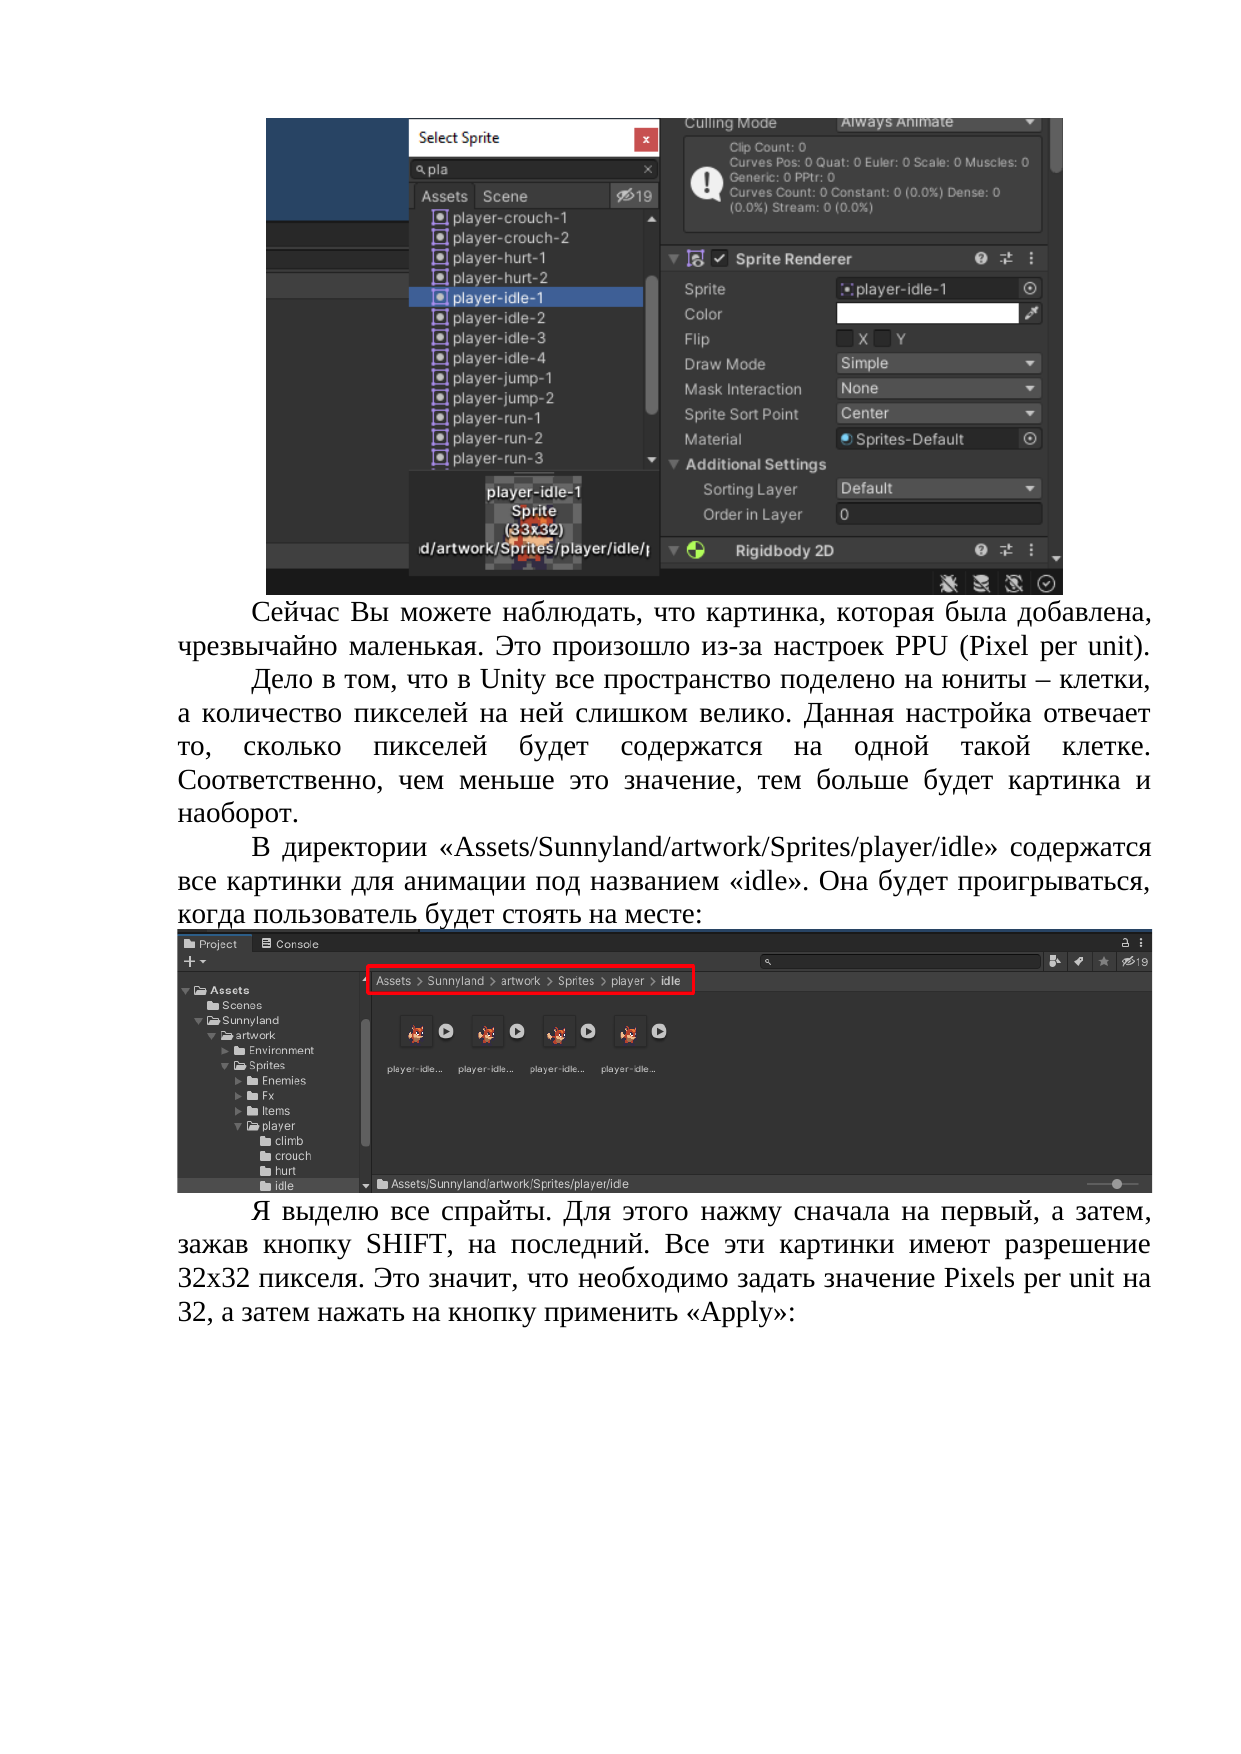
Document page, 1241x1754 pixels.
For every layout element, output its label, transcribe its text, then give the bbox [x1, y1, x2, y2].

text В директории «Assets/Sunnyland/artwork/Sprites/player/idle» содержатся все картинки для анимации под названием «idle». Она будет проигрываться, когда пользователь будет стоять на месте: [177, 829, 1152, 929]
text Сейчас Вы можете наблюдать, что картинка, которая была добавлена, чрезвычайно маленькая. Это произошло из-за настроек PPU (Pixel per unit). Дело в том, что в Unity все пространство поделено на юниты – клетки, а количество пикселей на ней слишком велико. Данная настройка отвечает то, сколько пикселей будет содержатся на одной такой клетке. Соответственно, чем меньше это значение, тем больше будет картинка и наоборот. [177, 594, 1152, 829]
picture [177, 929, 1153, 1193]
text Я выделю все спрайты. Для этого нажму сначала на первый, а затем, зажав кнопку SHIFT, на последний. Все эти картинки имеют разрешение 32x32 пикселя. Это значит, что необходимо задать значение Pixels per unit на 32, а затем нажать на кнопку применить «Apply»: [177, 1193, 1152, 1327]
picture [266, 118, 1063, 595]
